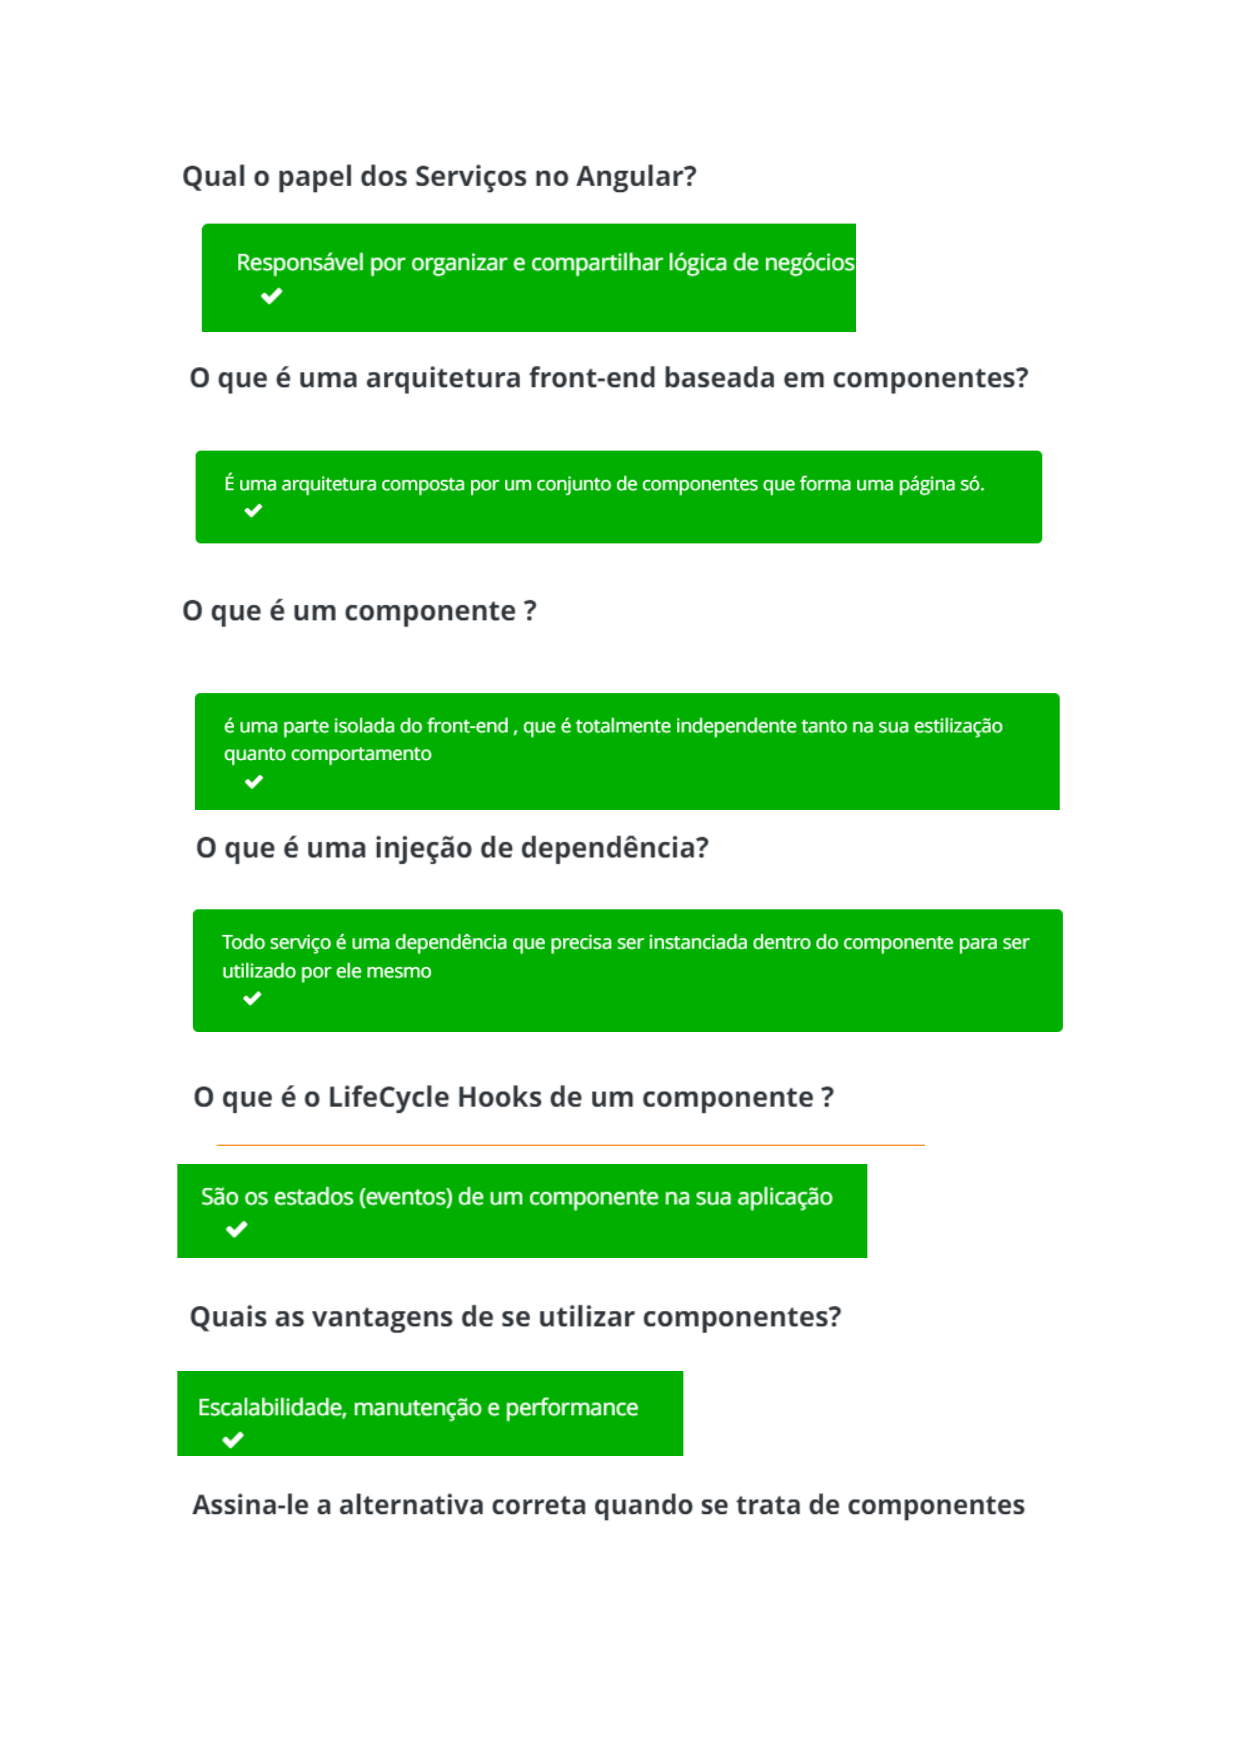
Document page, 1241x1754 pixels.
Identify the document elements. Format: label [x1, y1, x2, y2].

picture [177, 828, 756, 886]
picture [177, 147, 856, 332]
picture [177, 350, 1063, 416]
picture [177, 1371, 684, 1456]
picture [177, 1164, 868, 1258]
picture [177, 674, 1063, 810]
picture [177, 576, 621, 656]
picture [177, 434, 1063, 558]
picture [177, 1276, 898, 1353]
picture [177, 1050, 925, 1146]
picture [177, 904, 1063, 1032]
picture [177, 1474, 1063, 1535]
